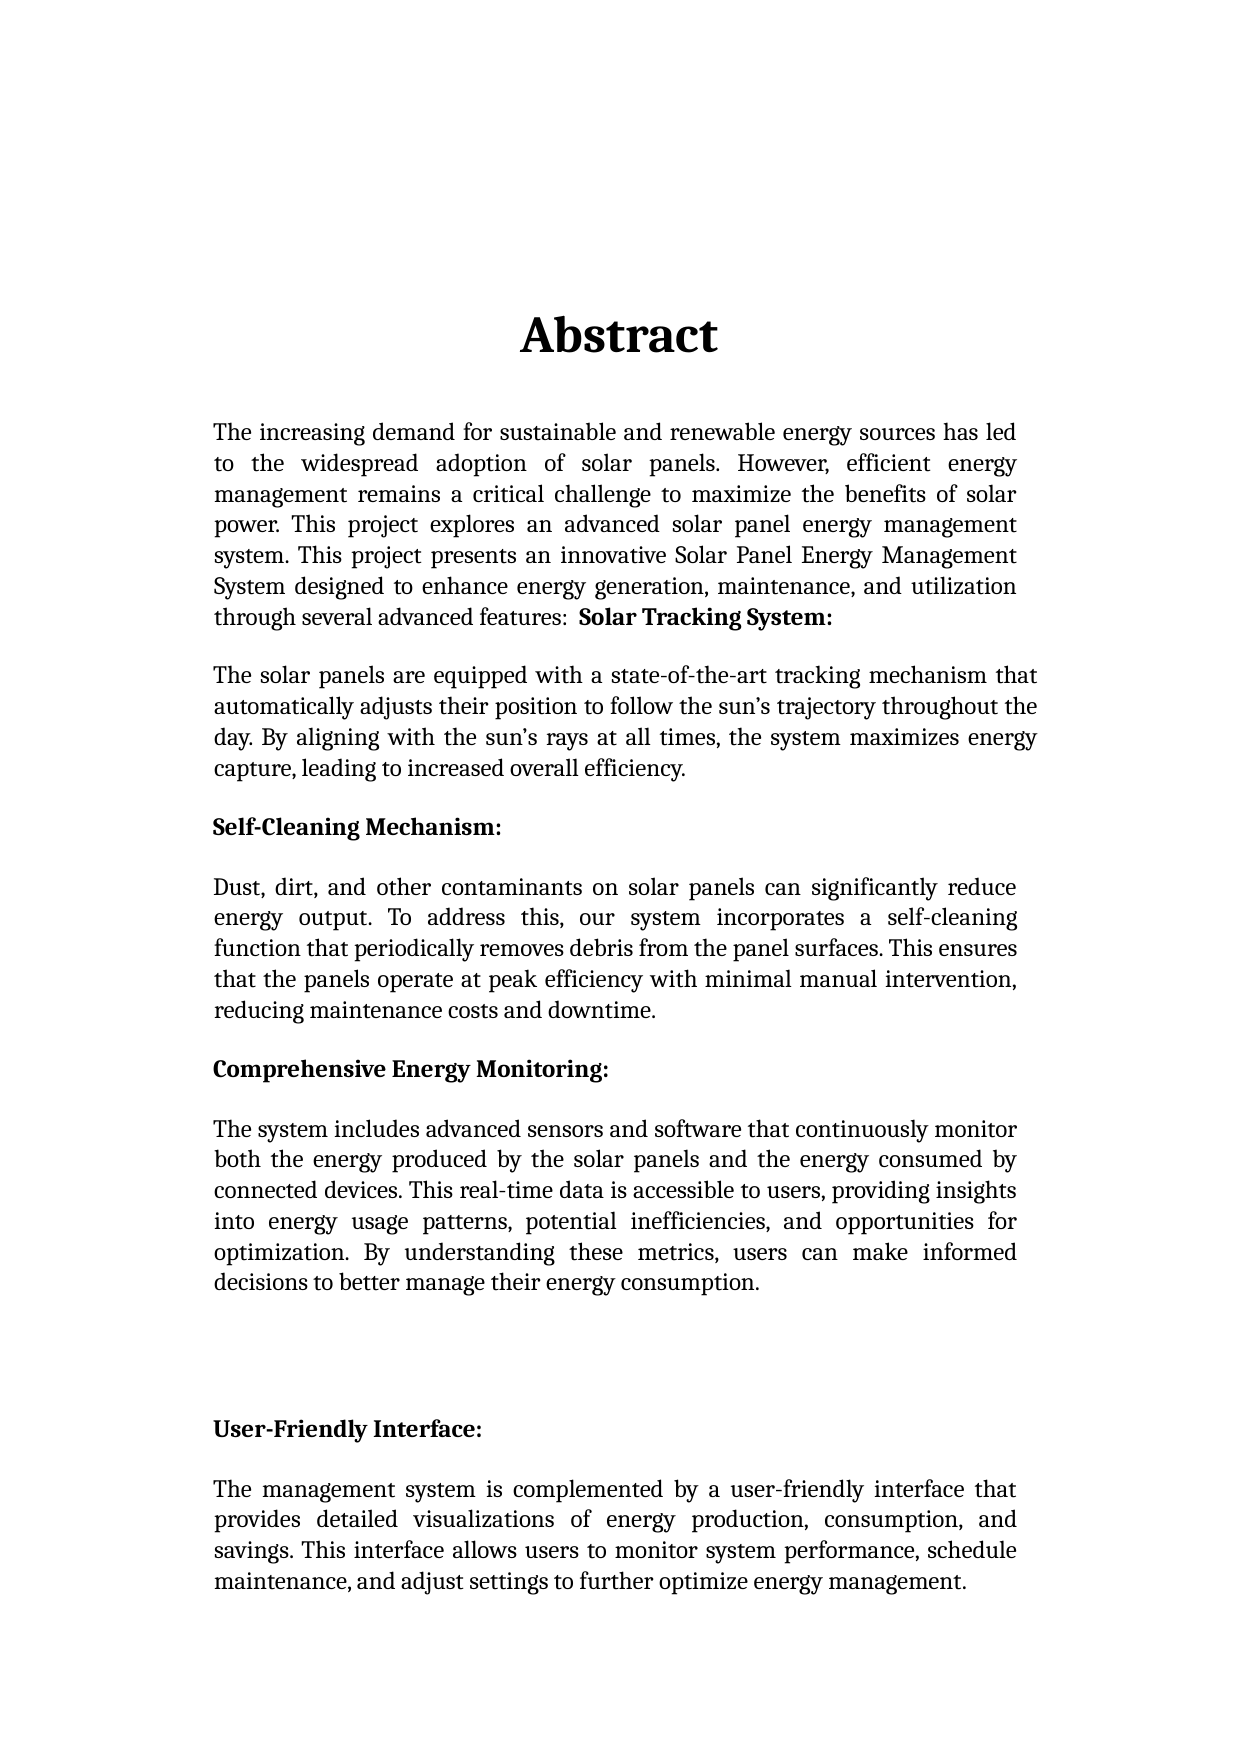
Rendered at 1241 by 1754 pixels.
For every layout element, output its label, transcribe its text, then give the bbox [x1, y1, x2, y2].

subtitle Abstract [214, 306, 1024, 366]
text The increasing demand for sustainable and renewable energy sources has led to the widespread adoption of solar panels. However, efficient energy management remains a critical challenge to maximize the benefits of solar power. This project explores an advanced solar panel energy management system. This project presents an innovative Solar Panel Energy Management System designed to enhance energy generation, maintenance, and utilization through several advanced features: Solar Tracking System: [213, 418, 1018, 631]
text The system includes advanced sensors and software that continuously monitor both the energy produced by the solar panels and the energy consumed by connected devices. This real-time data is accessible to users, providing insights into energy usage patterns, potential inefficiencies, and opportunities for optimization. By understanding these metrics, users can make informed decisions to better manage their energy consumption. [213, 1114, 1018, 1297]
text Comprehensive Energy Monitoring: [213, 1055, 1038, 1084]
text The management system is complemented by a user-friendly interface that provides detailed visualizations of energy production, consumption, and savings. This interface allows users to monitor system performance, schedule maintenance, and adjust settings to further optimize energy management. [213, 1474, 1018, 1595]
text Dust, dirt, and other contaminants on solar panels can significantly reduce energy output. To address this, our system incorporates a self-cleaning function that periodically removes debris from the panel surfaces. This ensures that the panels operate at peak efficiency with minimal manual intervention, reducing maintenance costs and downtime. [213, 873, 1018, 1024]
text Self-Cleaning Mechanism: [213, 813, 1038, 842]
text The solar panels are equipped with a state-of-the-art tracking mechanism that automatically adjusts their position to follow the sun’s trajectory throughout the day. By aligning with the sun’s rays at all times, the system maximizes energy capture, leading to increased overall efficiency. [213, 661, 1038, 782]
text User-Friendly Interface: [213, 1415, 1038, 1444]
